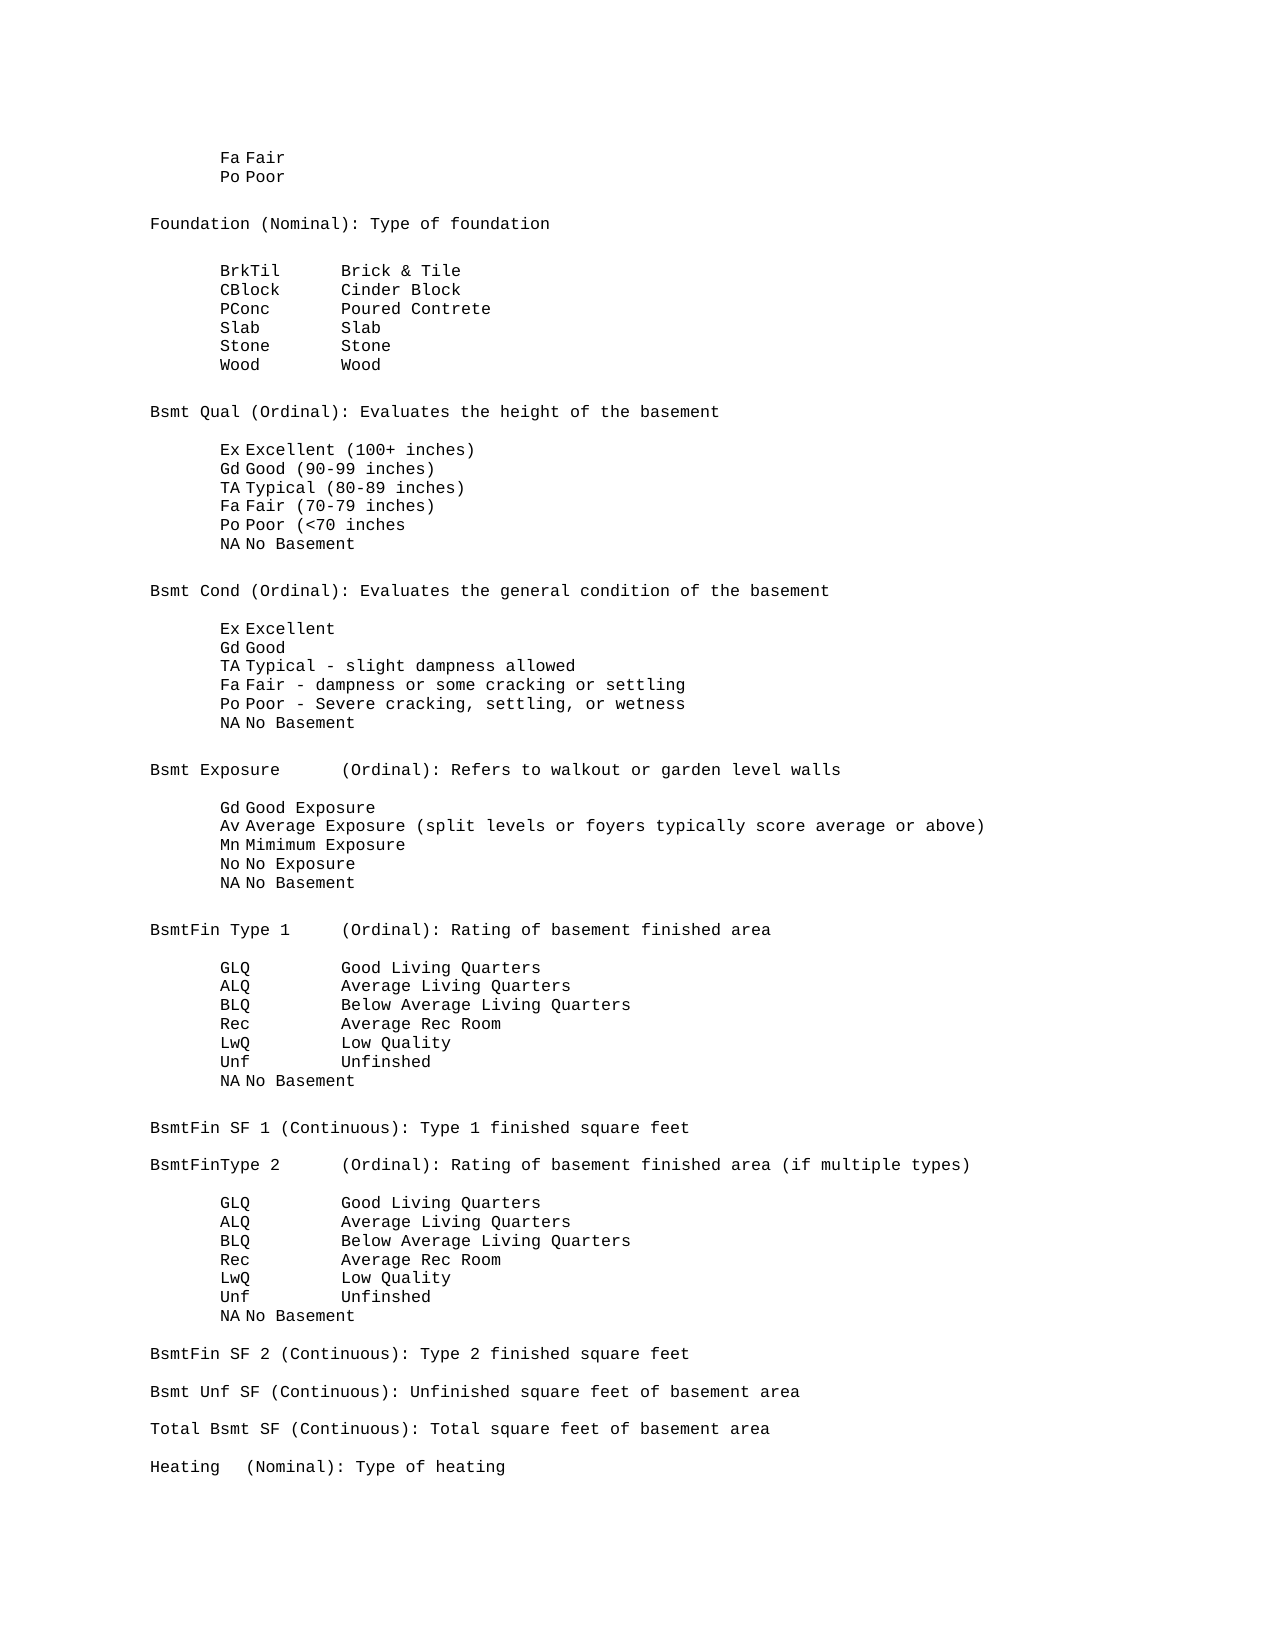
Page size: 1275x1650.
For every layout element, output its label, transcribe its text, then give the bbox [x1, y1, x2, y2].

text TA Typical - slight dampness allowed [150, 658, 1125, 677]
text Heating (Nominal): Type of heating [150, 1458, 1125, 1477]
text LwQ Low Quality [150, 1270, 1125, 1289]
text Stone Stone [150, 338, 1125, 357]
text Gd Good [150, 639, 1125, 658]
text NA No Basement [150, 714, 1125, 733]
text Rec Average Rec Room [150, 1016, 1125, 1034]
text Bsmt Qual (Ordinal): Evaluates the height of the basement [150, 404, 1125, 423]
text PConc Poured Contrete [150, 300, 1125, 319]
text NA No Basement [150, 874, 1125, 893]
text Bsmt Cond (Ordinal): Evaluates the general condition of the basement [150, 583, 1125, 601]
text CBlock Cinder Block [150, 281, 1125, 300]
text Po Poor - Severe cracking, settling, or wetness [150, 696, 1125, 714]
text Fa Fair - dampness or some cracking or settling [150, 677, 1125, 696]
text Po Poor (<70 inches [150, 517, 1125, 536]
text Po Poor [150, 169, 1125, 188]
text GLQ Good Living Quarters [150, 959, 1125, 978]
text Foundation (Nominal): Type of foundation [150, 216, 1125, 234]
text Ex Excellent (100+ inches) [150, 441, 1125, 460]
text ALQ Average Living Quarters [150, 1213, 1125, 1232]
text Bsmt Exposure (Ordinal): Refers to walkout or garden level walls [150, 761, 1125, 780]
text NA No Basement [150, 536, 1125, 554]
text Rec Average Rec Room [150, 1251, 1125, 1270]
text Wood Wood [150, 357, 1125, 376]
text BsmtFinType 2 (Ordinal): Rating of basement finished area (if multiple types) [150, 1157, 1125, 1176]
text GLQ Good Living Quarters [150, 1194, 1125, 1213]
text Gd Good Exposure [150, 799, 1125, 818]
text LwQ Low Quality [150, 1034, 1125, 1053]
text BLQ Below Average Living Quarters [150, 1232, 1125, 1251]
text NA No Basement [150, 1072, 1125, 1091]
text No No Exposure [150, 856, 1125, 874]
text NA No Basement [150, 1308, 1125, 1327]
text Gd Good (90-99 inches) [150, 460, 1125, 479]
text Unf Unfinshed [150, 1289, 1125, 1308]
text Bsmt Unf SF (Continuous): Unfinished square feet of basement area [150, 1383, 1125, 1402]
text Fa Fair [150, 150, 1125, 169]
text Mn Mimimum Exposure [150, 837, 1125, 856]
text Fa Fair (70-79 inches) [150, 498, 1125, 517]
text ALQ Average Living Quarters [150, 978, 1125, 997]
text BsmtFin Type 1 (Ordinal): Rating of basement finished area [150, 921, 1125, 940]
text Slab Slab [150, 319, 1125, 338]
text Ex Excellent [150, 620, 1125, 639]
text BsmtFin SF 1 (Continuous): Type 1 finished square feet [150, 1119, 1125, 1138]
text Unf Unfinshed [150, 1053, 1125, 1072]
text Total Bsmt SF (Continuous): Total square feet of basement area [150, 1421, 1125, 1440]
text BLQ Below Average Living Quarters [150, 997, 1125, 1016]
text BrkTil Brick & Tile [150, 263, 1125, 281]
text TA Typical (80-89 inches) [150, 479, 1125, 498]
text Av Average Exposure (split levels or foyers typically score average or above) [150, 818, 1125, 837]
text BsmtFin SF 2 (Continuous): Type 2 finished square feet [150, 1345, 1125, 1364]
